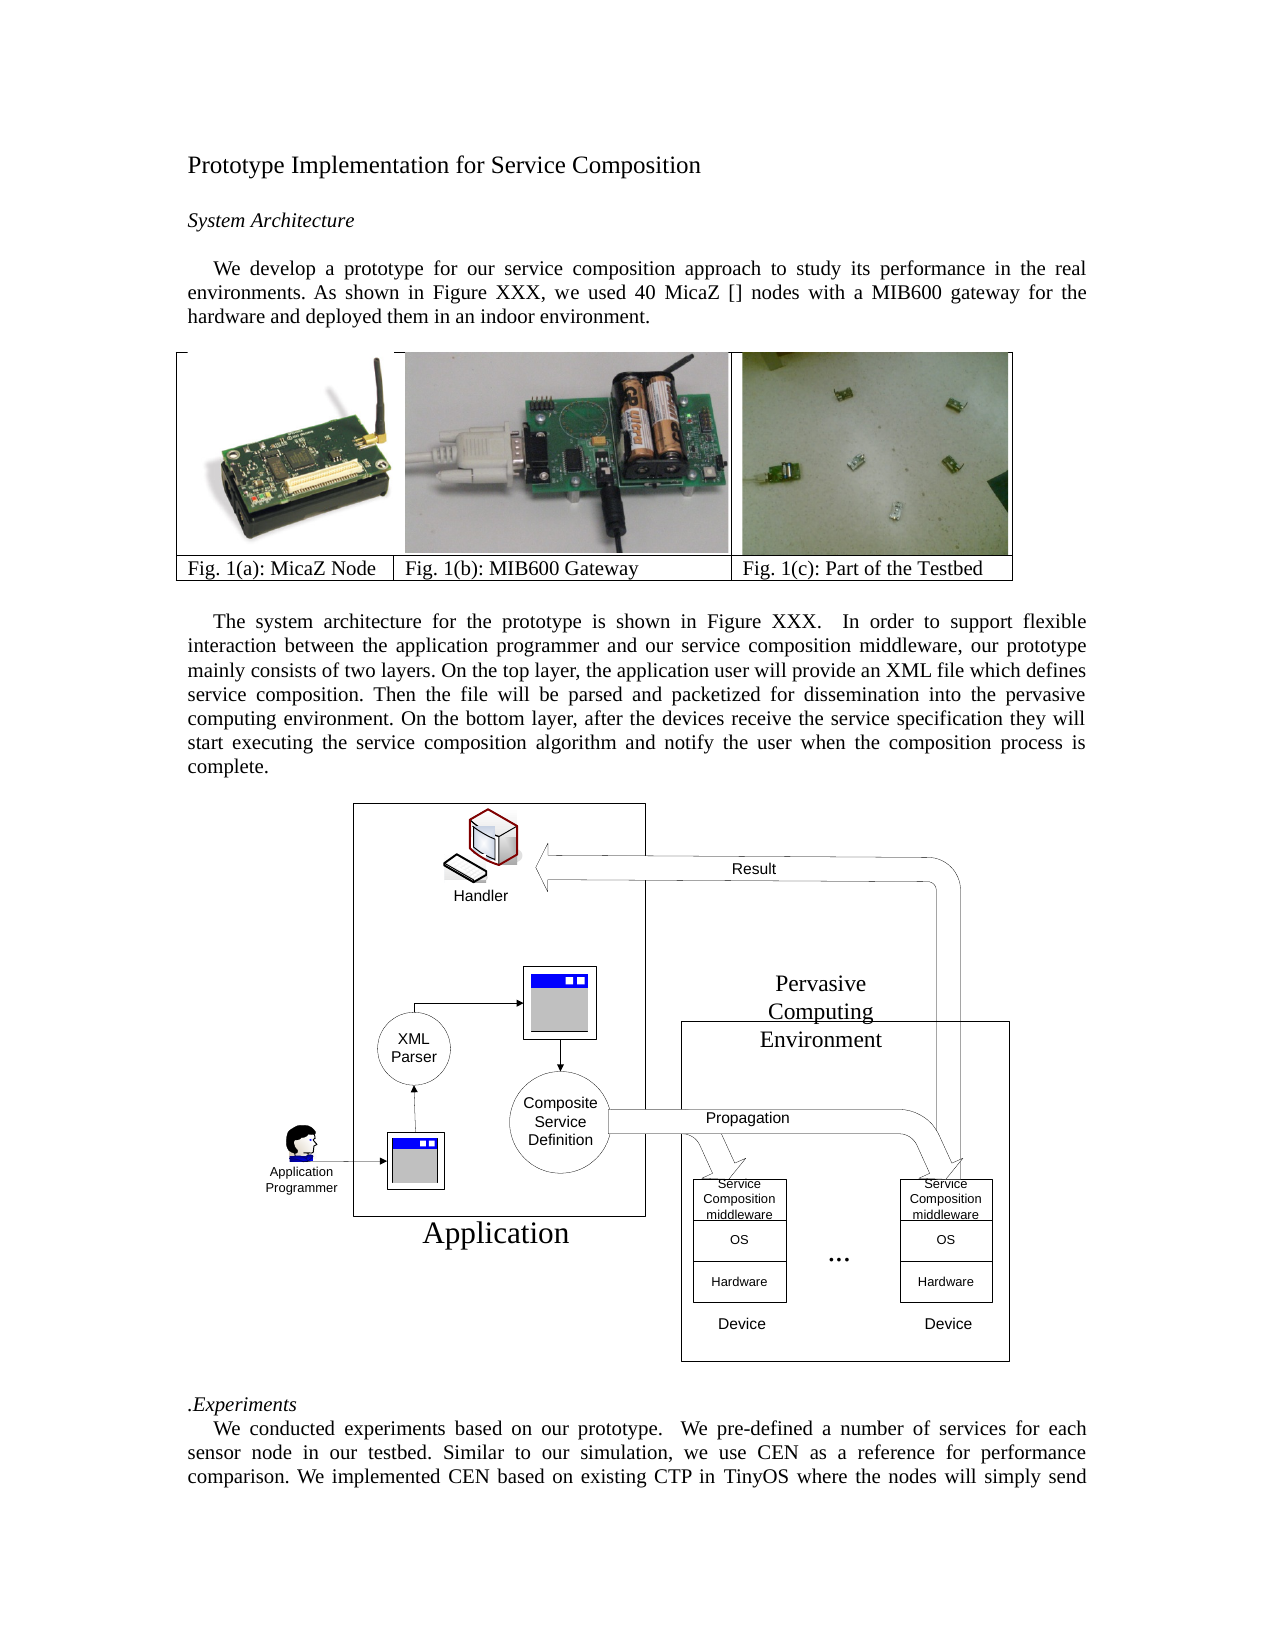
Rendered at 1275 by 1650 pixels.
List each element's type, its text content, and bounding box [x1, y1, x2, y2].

table_cell Fig. 1(a): MicaZ Node [177, 556, 393, 579]
table_header [177, 353, 187, 554]
picture [187, 352, 394, 555]
table_header [394, 353, 731, 554]
text .Experiments [187, 1392, 1087, 1416]
text The system architecture for the prototype is shown in Figure XXX. In order to support flexible interaction between the application programmer and our service composition middleware, our prototype mainly consists of two layers. On the top layer, the application user will provide an XML file which defines service composition. Then the file will be parsed and packetized for dissemination into the pervasive computing environment. On the bottom layer, after the devices receive the service specification they will start executing the service composition algorithm and notify the user when the composition process is complete. [187, 609, 1087, 778]
picture [742, 352, 1009, 555]
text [187, 1416, 1087, 1488]
text System Architecture [187, 207, 1087, 232]
text We develop a prototype for our service composition approach to study its performance in the real environments. As shown in Figure XXX, we used 40 MicaZ [] nodes with a MIB600 gateway for the hardware and deployed them in an indoor environment. [187, 256, 1087, 328]
table_cell Fig. 1(b): MIB600 Gateway [394, 556, 731, 579]
table_header [732, 353, 742, 554]
picture [405, 352, 729, 553]
table_cell Fig. 1(c): Part of the Testbed [732, 556, 1012, 579]
text Prototype Implementation for Service Composition [187, 150, 1087, 179]
